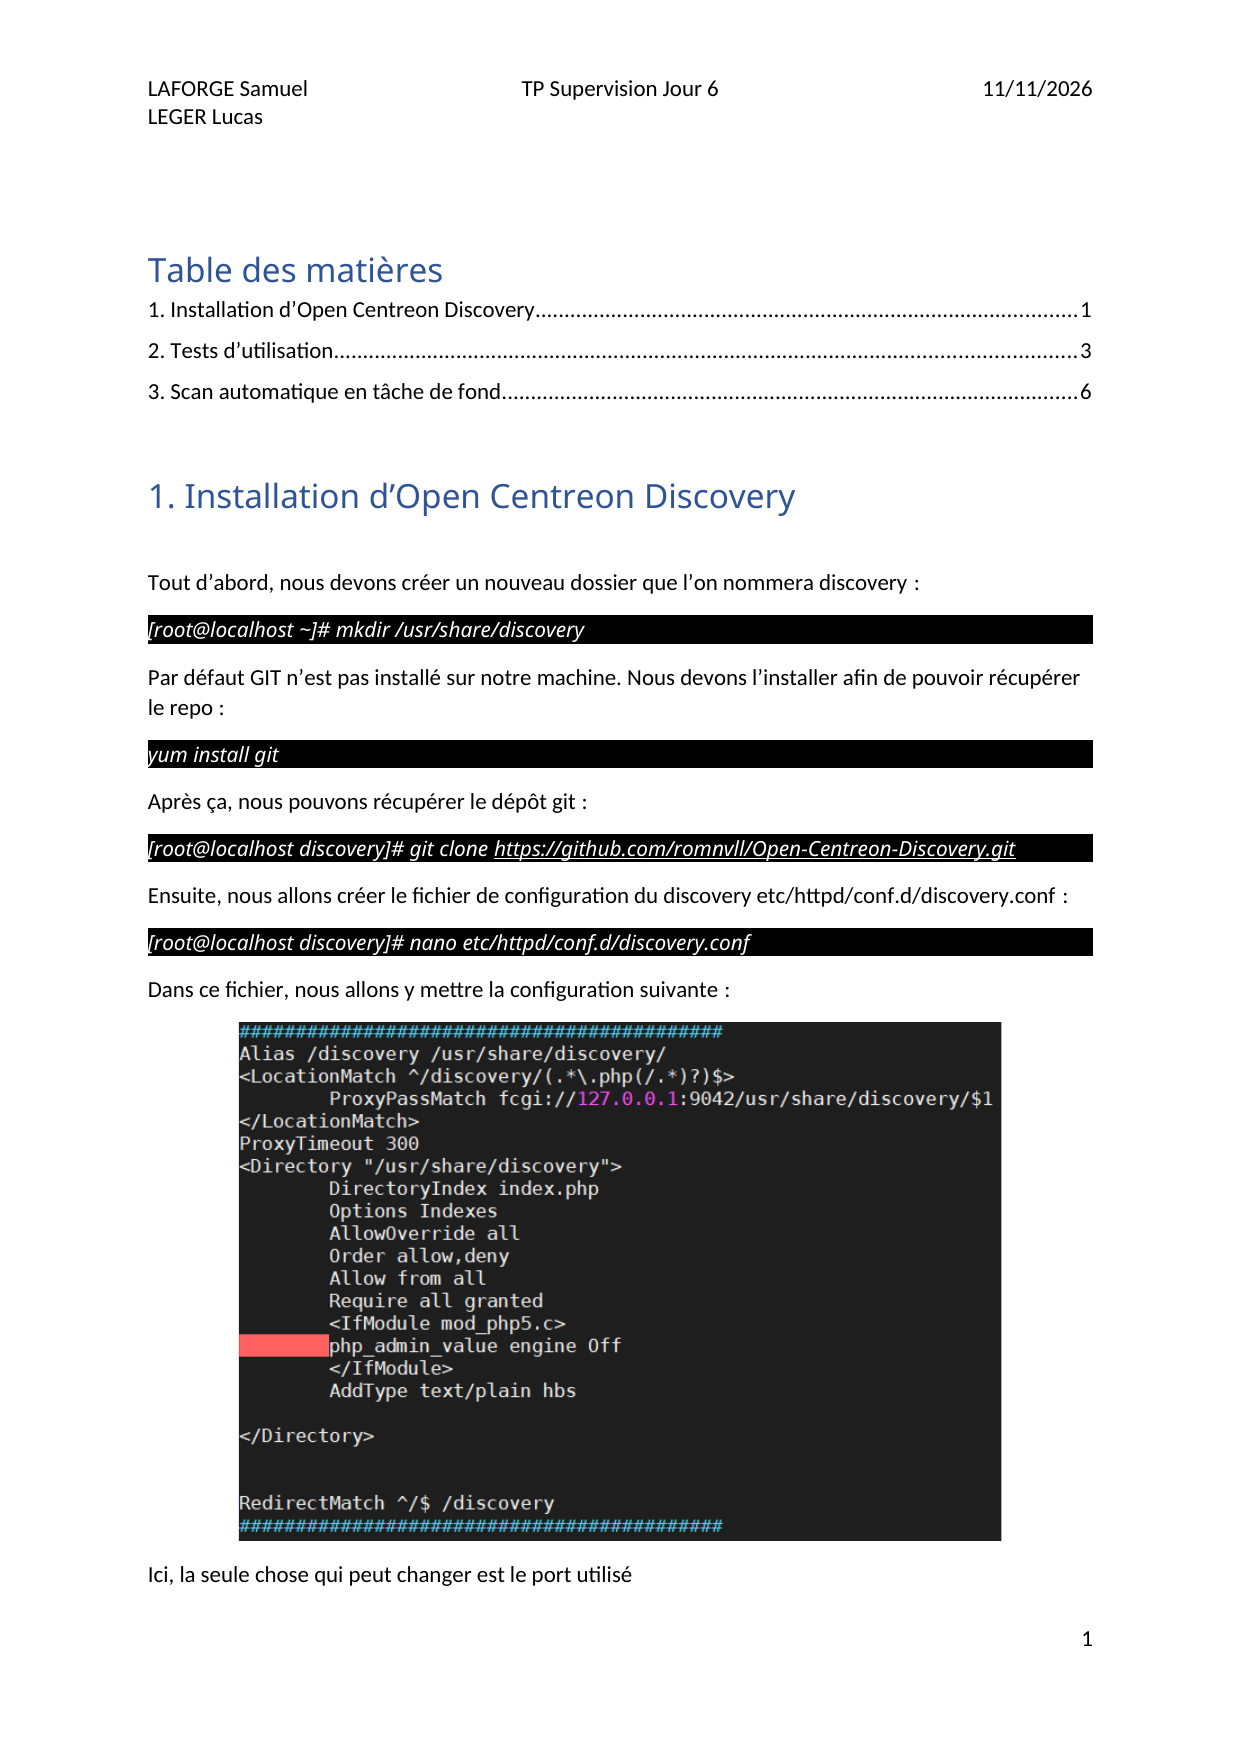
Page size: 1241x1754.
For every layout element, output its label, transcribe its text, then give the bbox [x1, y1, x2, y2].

text Après ça, nous pouvons récupérer le dépôt git : [148, 787, 1093, 815]
picture [238, 1022, 1002, 1541]
text Tout d’abord, nous devons créer un nouveau dossier que l’on nommera discovery : [148, 568, 1093, 596]
text Par défaut GIT n’est pas installé sur notre machine. Nous devons l’installer afin de pouvoir récupérer le repo : [148, 663, 1093, 721]
text [root@localhost discovery]# git clone https://github.com/romnvll/Open-Centreon-Discovery.git [148, 834, 1093, 862]
text Ici, la seule chose qui peut changer est le port utilisé [148, 1560, 1093, 1588]
subtitle 1. Installation d’Open Centreon Discovery [148, 473, 1093, 518]
text [root@localhost discovery]# nano etc/httpd/conf.d/discovery.conf [148, 928, 1093, 956]
text yum install git [148, 740, 1093, 768]
text Ensuite, nous allons créer le fichier de configuration du discovery etc/httpd/conf.d/discovery.conf : [148, 881, 1093, 909]
text Dans ce fichier, nous allons y mettre la configuration suivante : [148, 975, 1093, 1003]
text [root@localhost ~]# mkdir /usr/share/discovery [148, 615, 1093, 644]
